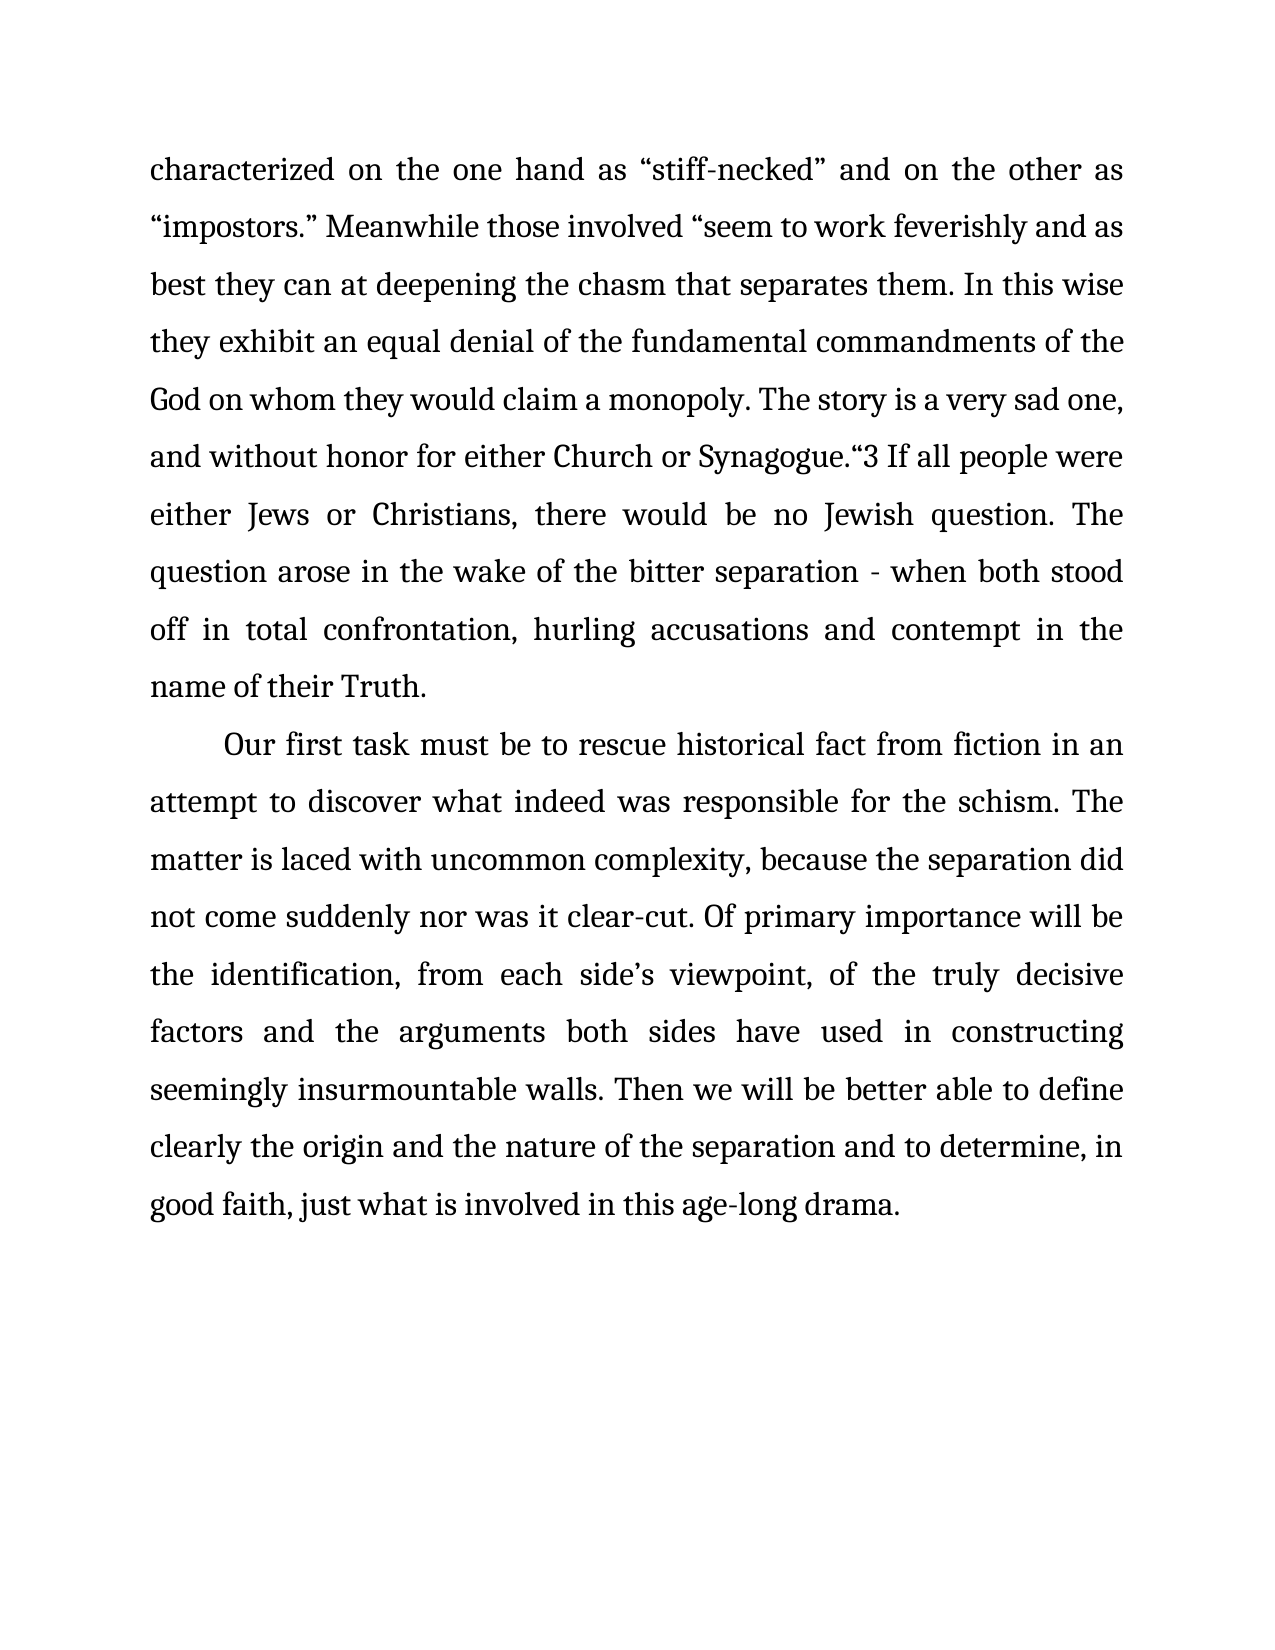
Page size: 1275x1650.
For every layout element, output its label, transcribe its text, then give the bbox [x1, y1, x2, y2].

text Our first task must be to rescue historical fact from fiction in an attempt to discover what indeed was responsible for the schism. The matter is laced with uncommon complexity, because the separation did not come suddenly nor was it clear-cut. Of primary importance will be the identification, from each side’s viewpoint, of the truly decisive factors and the arguments both sides have used in constructing seemingly insurmountable walls. Then we will be better able to define clearly the origin and the nature of the separation and to determine, in good faith, just what is involved in this age-long drama. [150, 725, 1125, 1223]
